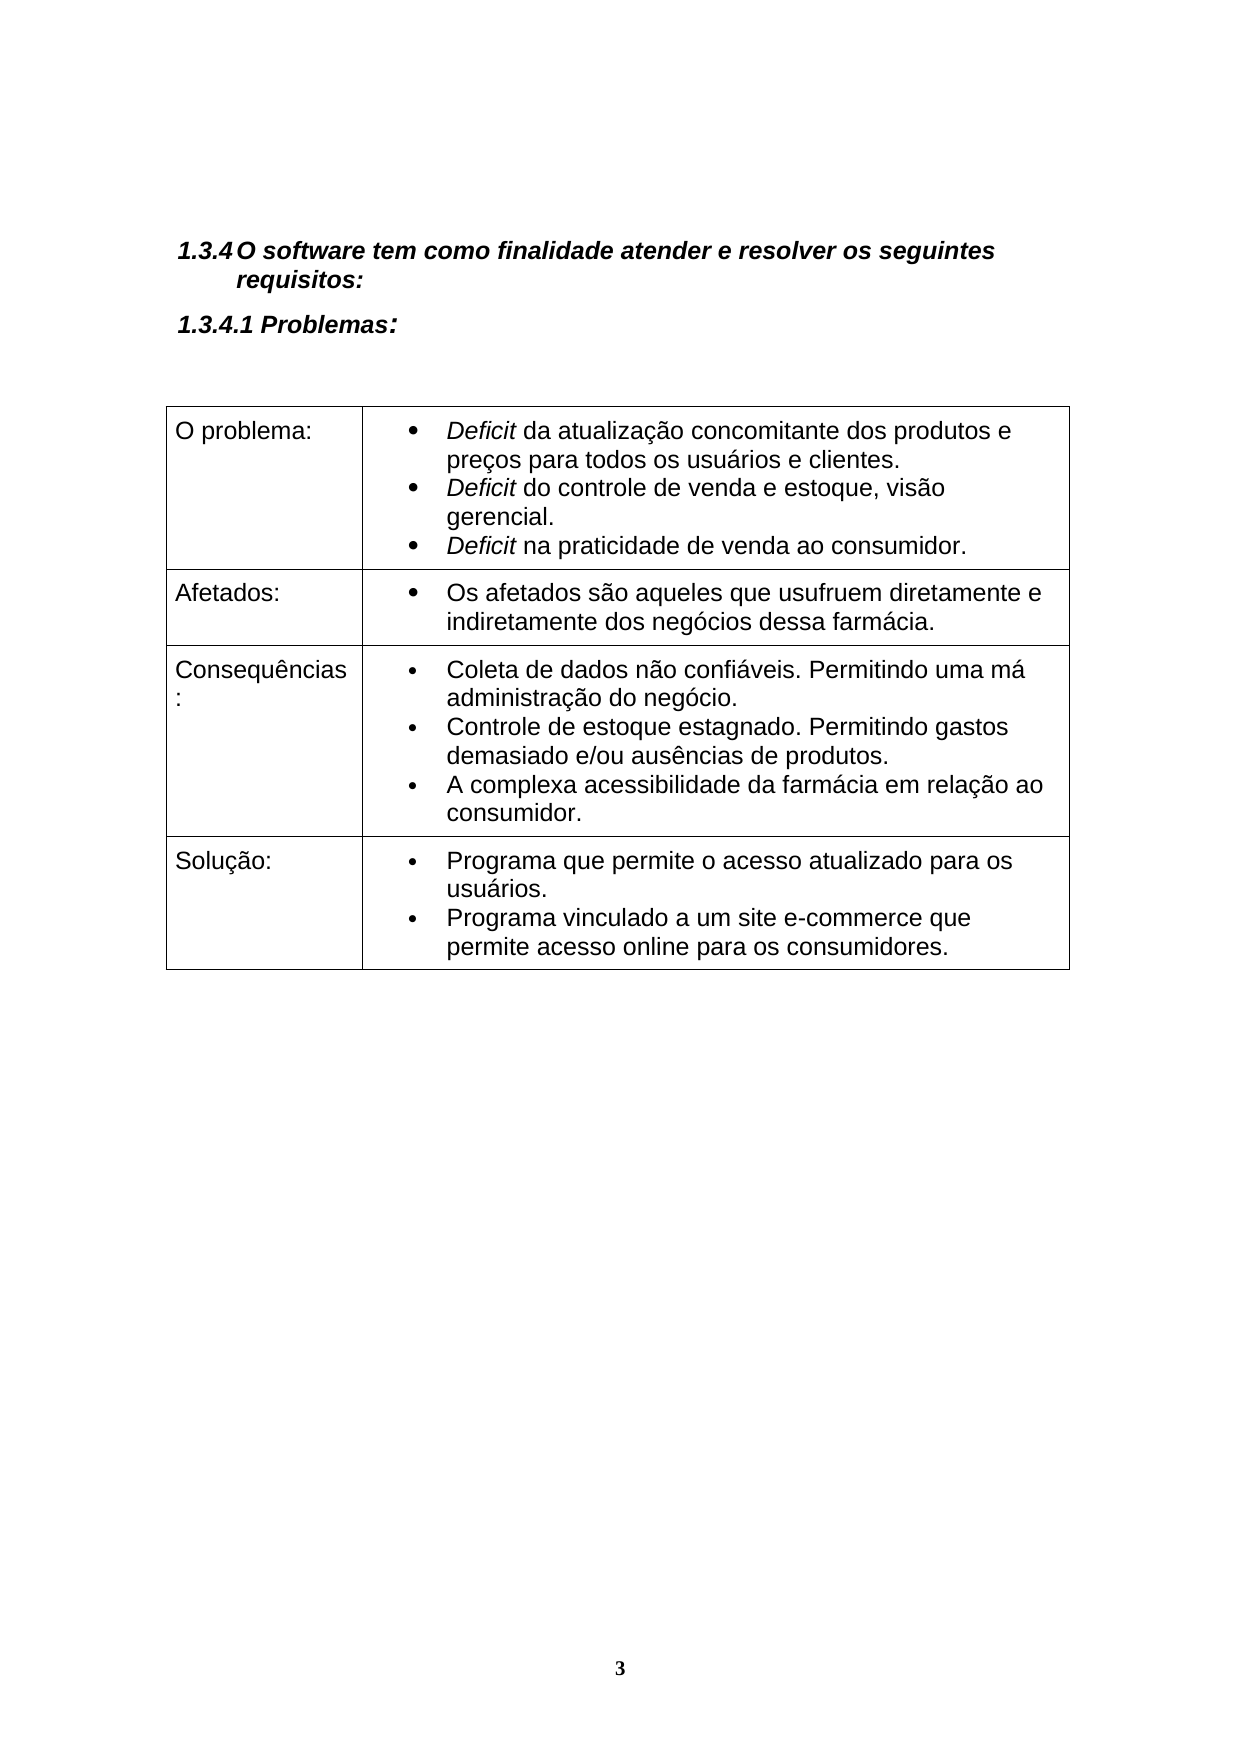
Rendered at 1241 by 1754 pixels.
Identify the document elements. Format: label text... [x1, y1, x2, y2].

table_cell Afetados: [167, 570, 362, 645]
table_cell Os afetados são aqueles que usufruem diretamente e indiretamente dos negócios dessa farmácia. [363, 570, 1069, 645]
table_cell Solução: [167, 837, 362, 969]
subtitle O software tem como finalidade atender e resolver os seguintes requisitos: [177, 236, 1063, 294]
table_header Deficit da atualização concomitante dos produtos e preços para todos os usuários e clientes. Deficit do controle de venda e estoque, visão gerencial. Deficit na praticidade de venda ao consumidor. [363, 407, 1069, 569]
table_cell Programa que permite o acesso atualizado para os usuários. Programa vinculado a um site e-commerce que permite acesso online para os consumidores. [363, 837, 1069, 969]
table_header O problema: [167, 407, 362, 569]
subtitle 1.3.4.1 Problemas: [177, 306, 1063, 340]
table_cell Consequências: [167, 646, 362, 836]
table_cell Coleta de dados não confiáveis. Permitindo uma má administração do negócio. Controle de estoque estagnado. Permitindo gastos demasiado e/ou ausências de produtos. A complexa acessibilidade da farmácia em relação ao consumidor. [363, 646, 1069, 836]
